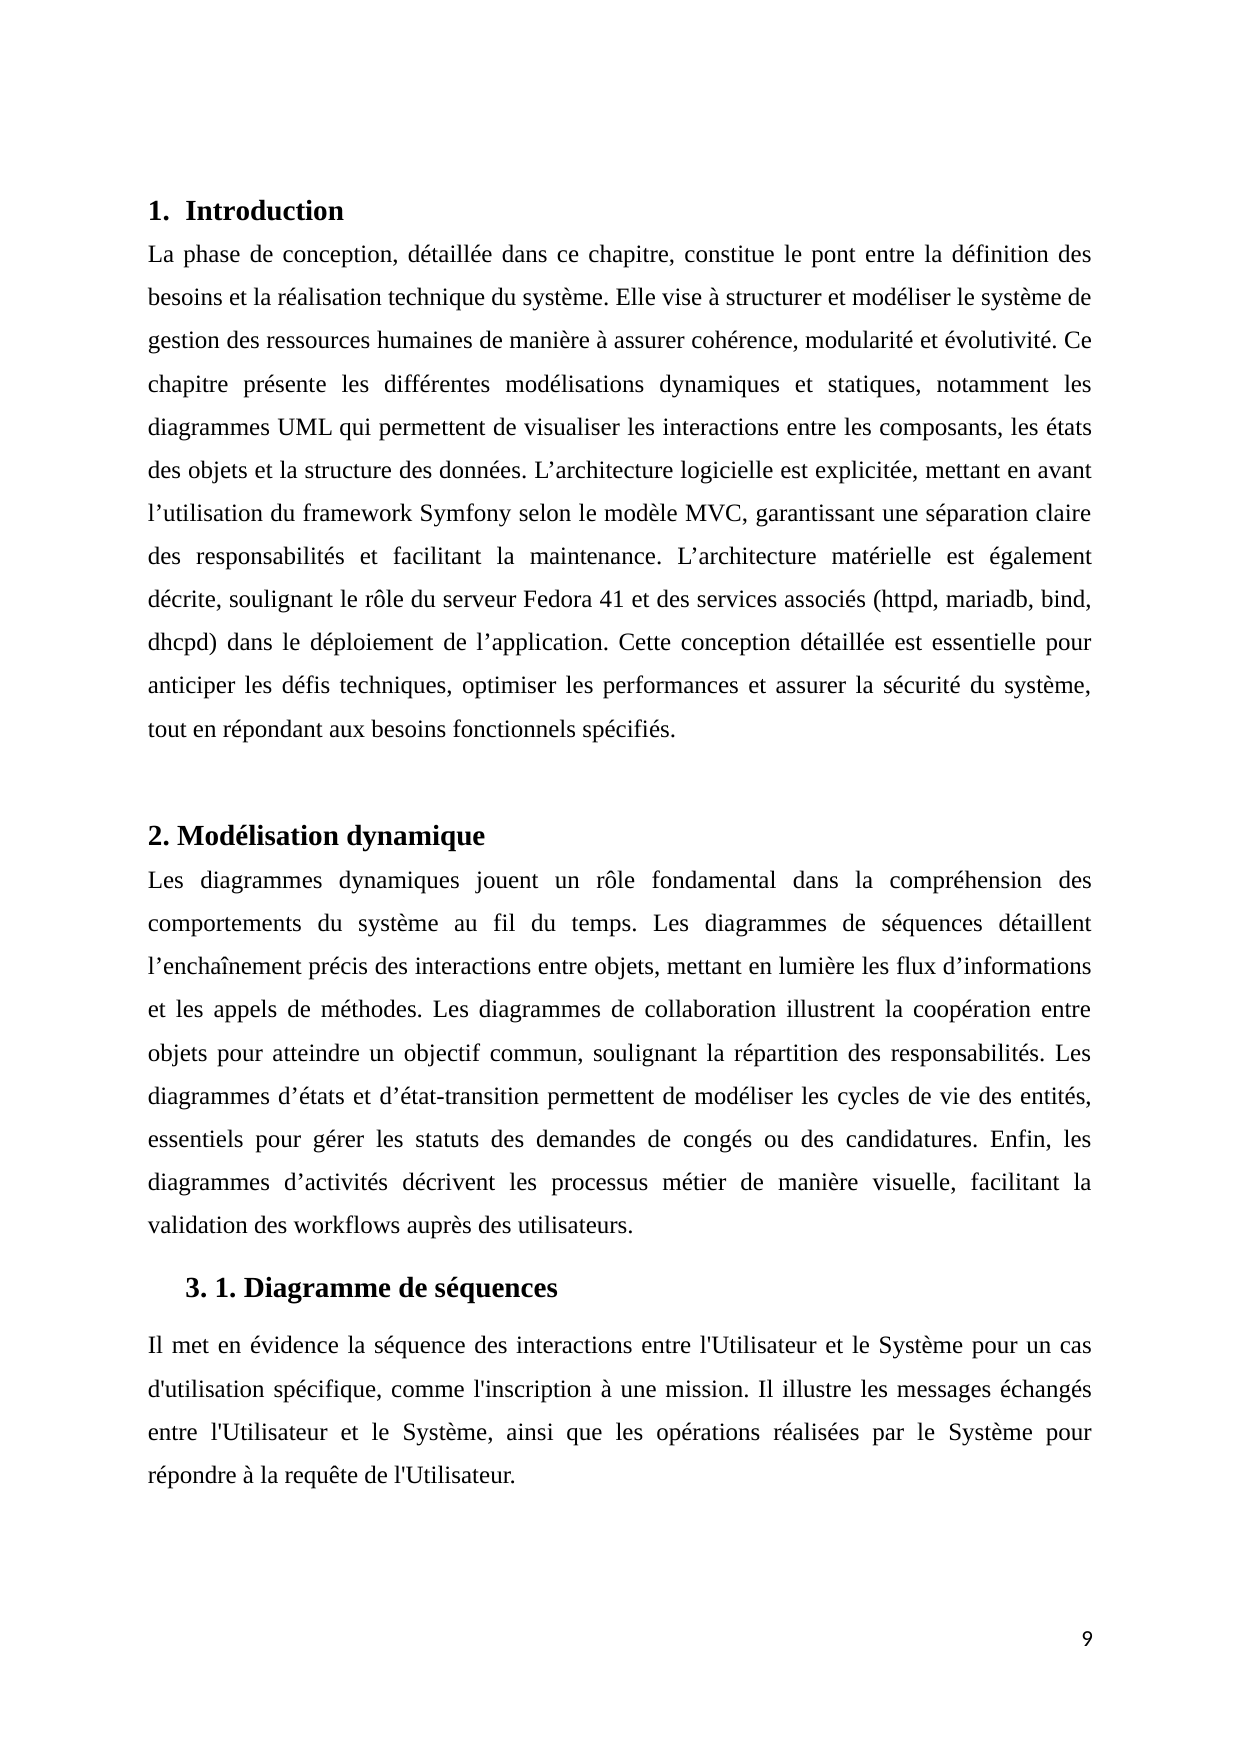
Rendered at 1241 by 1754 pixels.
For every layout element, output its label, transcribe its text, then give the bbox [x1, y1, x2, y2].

list Introduction [148, 193, 1093, 226]
text La phase de conception, détaillée dans ce chapitre, constitue le pont entre la définition des besoins et la réalisation technique du système. Elle vise à structurer et modéliser le système de gestion des ressources humaines de manière à assurer cohérence, modularité et évolutivité. Ce chapitre présente les différentes modélisations dynamiques et statiques, notamment les diagrammes UML qui permettent de visualiser les interactions entre les composants, les états des objets et la structure des données. L’architecture logicielle est explicitée, mettant en avant l’utilisation du framework Symfony selon le modèle MVC, garantissant une séparation claire des responsabilités et facilitant la maintenance. L’architecture matérielle est également décrite, soulignant le rôle du serveur Fedora 41 et des services associés (httpd, mariadb, bind, dhcpd) dans le déploiement de l’application. Cette conception détaillée est essentielle pour anticiper les défis techniques, optimiser les performances et assurer la sécurité du système, tout en répondant aux besoins fonctionnels spécifiés. [148, 239, 1093, 742]
text Les diagrammes dynamiques jouent un rôle fondamental dans la compréhension des comportements du système au fil du temps. Les diagrammes de séquences détaillent l’enchaînement précis des interactions entre objets, mettant en lumière les flux d’informations et les appels de méthodes. Les diagrammes de collaboration illustrent la coopération entre objets pour atteindre un objectif commun, soulignant la répartition des responsabilités. Les diagrammes d’états et d’état-transition permettent de modéliser les cycles de vie des entités, essentiels pour gérer les statuts des demandes de congés ou des candidatures. Enfin, les diagrammes d’activités décrivent les processus métier de manière visuelle, facilitant la validation des workflows auprès des utilisateurs. [148, 865, 1093, 1239]
list 2. Modélisation dynamique [148, 818, 1093, 852]
text 3. 1. Diagramme de séquences [185, 1270, 1093, 1303]
text Il met en évidence la séquence des interactions entre l'Utilisateur et le Système pour un cas d'utilisation spécifique, comme l'inscription à une mission. Il illustre les messages échangés entre l'Utilisateur et le Système, ainsi que les opérations réalisées par le Système pour répondre à la requête de l'Utilisateur. [148, 1331, 1093, 1489]
